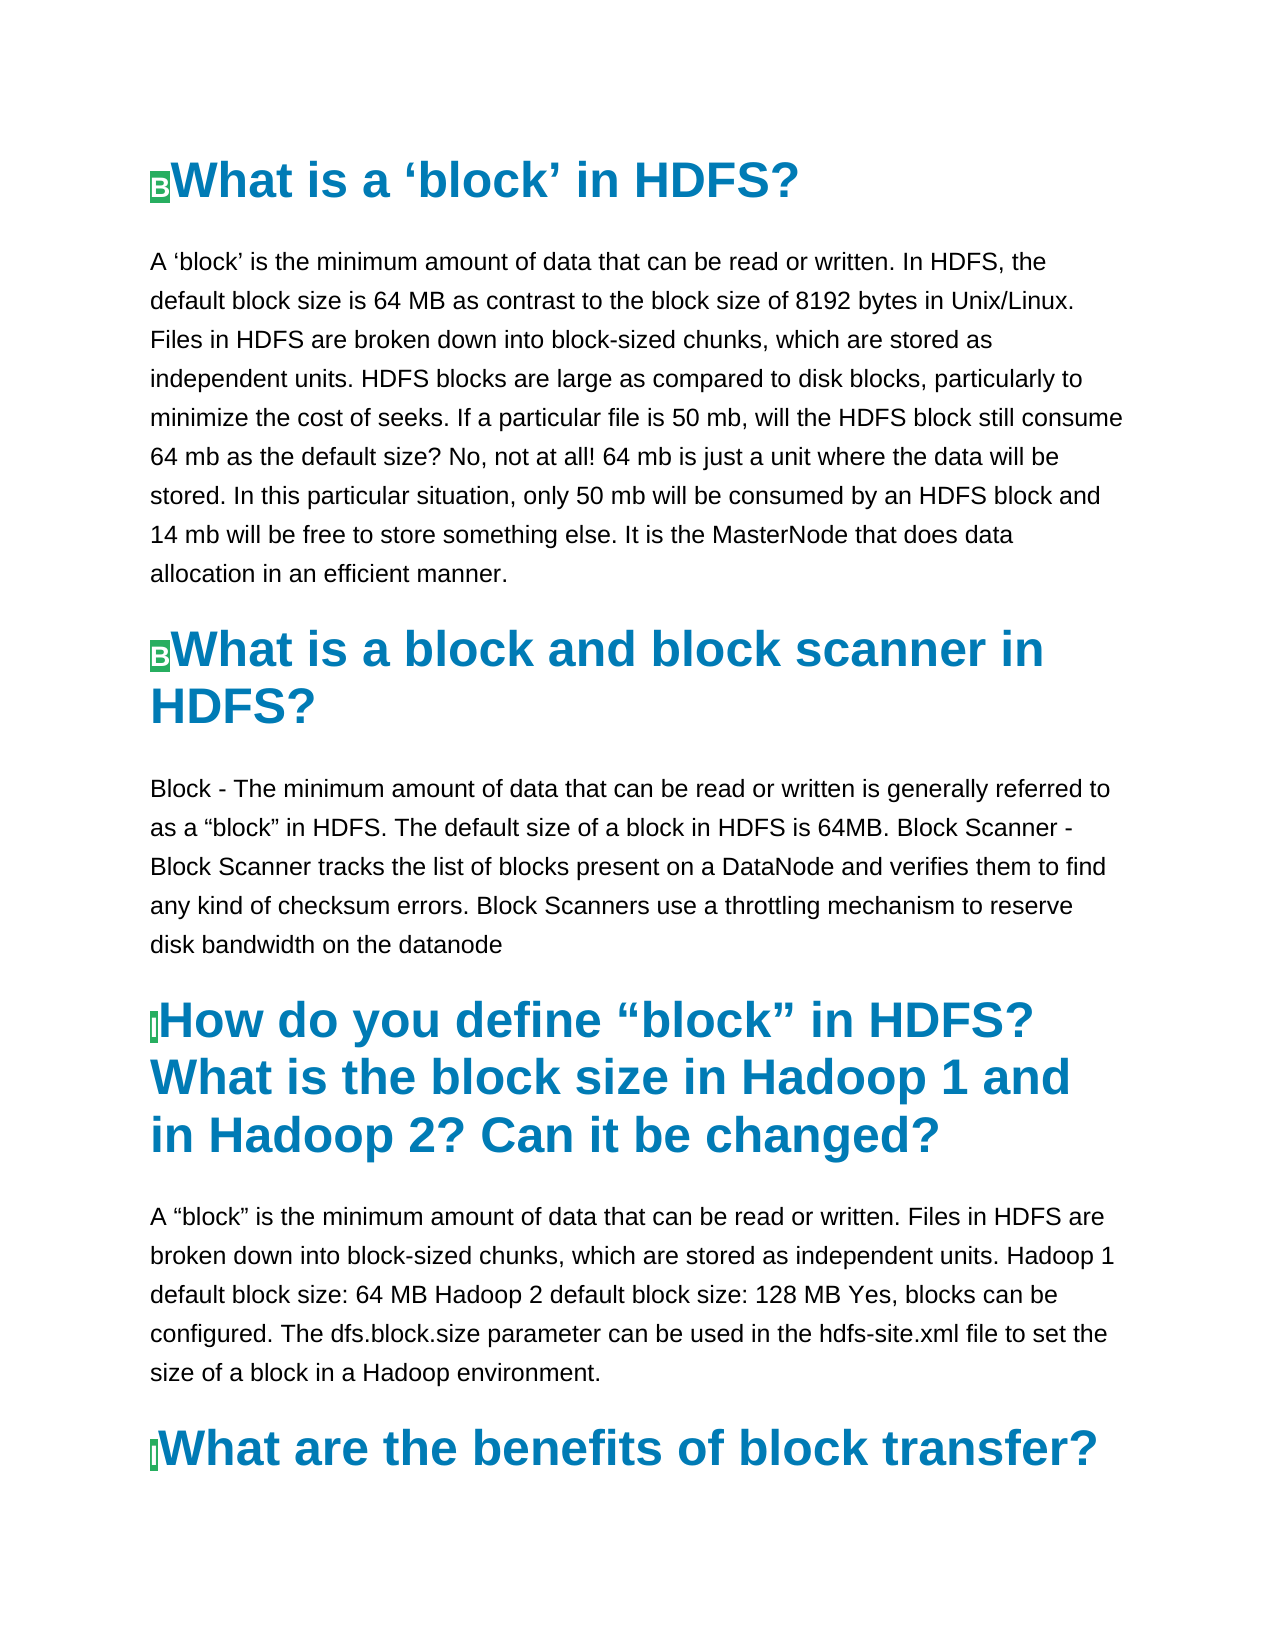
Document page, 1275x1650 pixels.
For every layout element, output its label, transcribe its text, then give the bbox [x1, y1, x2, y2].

text BWhat is a ‘block’ in HDFS? [150, 150, 1125, 207]
text A ‘block’ is the minimum amount of data that can be read or written. In HDFS, the default block size is 64 MB as contrast to the block size of 8192 bytes in Unix/Linux. Files in HDFS are broken down into block-sized chunks, which are stored as independent units. HDFS blocks are large as compared to disk blocks, particularly to minimize the cost of seeks. If a particular file is 50 mb, will the HDFS block still consume 64 mb as the default size? No, not at all! 64 mb is just a unit where the data will be stored. In this particular situation, only 50 mb will be consumed by an HDFS block and 14 mb will be free to store something else. It is the MasterNode that does data allocation in an efficient manner. [150, 237, 1125, 588]
text IWhat are the benefits of block transfer? [150, 1418, 1125, 1476]
text BWhat is a block and block scanner in HDFS? [150, 619, 1125, 734]
text IHow do you define “block” in HDFS? What is the block size in Hadoop 1 and in Hadoop 2? Can it be changed? [150, 990, 1125, 1163]
text Block - The minimum amount of data that can be read or written is generally referred to as a “block” in HDFS. The default size of a block in HDFS is 64MB. Block Scanner - Block Scanner tracks the list of blocks present on a DataNode and verifies them to find any kind of checksum errors. Block Scanners use a throttling mechanism to reserve disk bandwidth on the datanode [150, 764, 1125, 959]
text A “block” is the minimum amount of data that can be read or written. Files in HDFS are broken down into block-sized chunks, which are stored as independent units. Hadoop 1 default block size: 64 MB Hadoop 2 default block size: 128 MB Yes, blocks can be configured. The dfs.block.size parameter can be used in the hdfs-site.xml file to set the size of a block in a Hadoop environment. [150, 1192, 1125, 1387]
